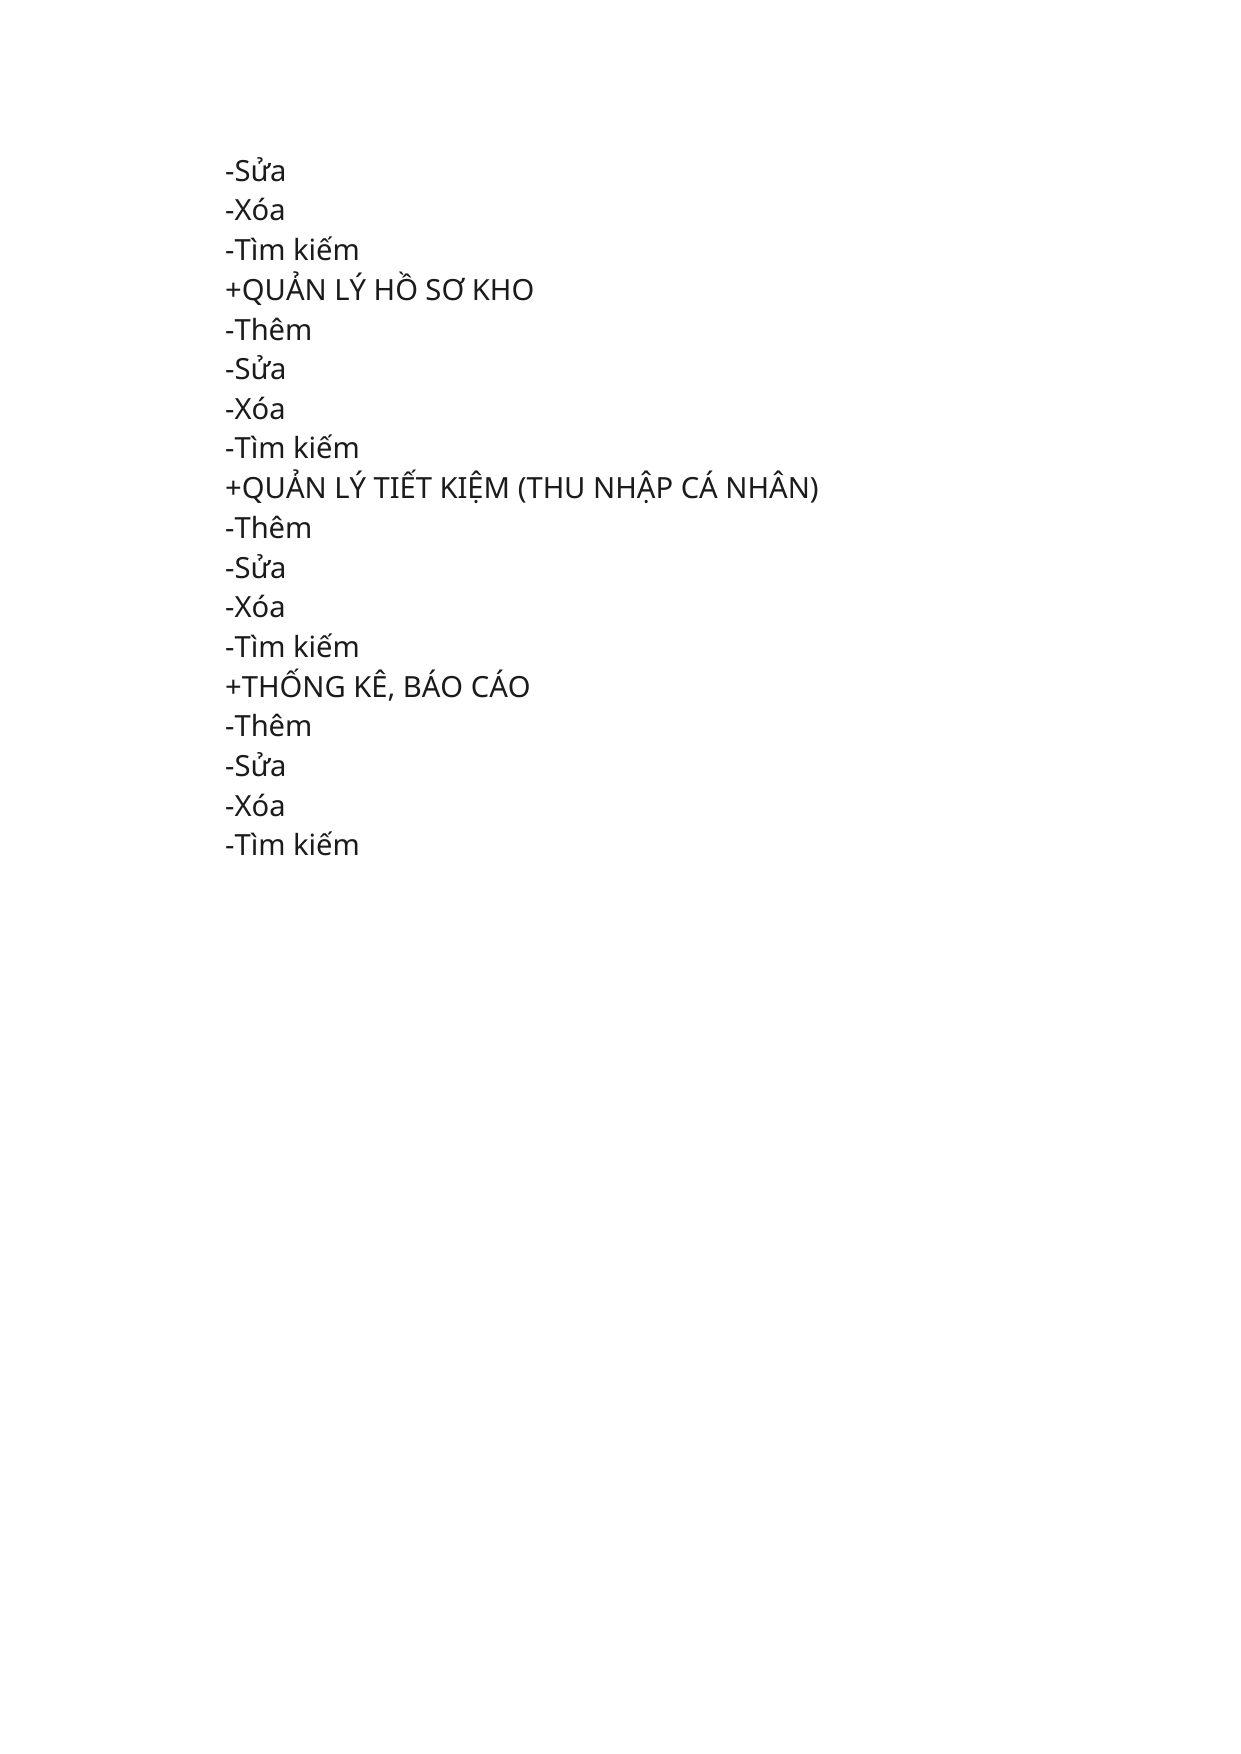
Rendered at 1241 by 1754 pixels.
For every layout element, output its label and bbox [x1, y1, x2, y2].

text [225, 150, 1090, 864]
